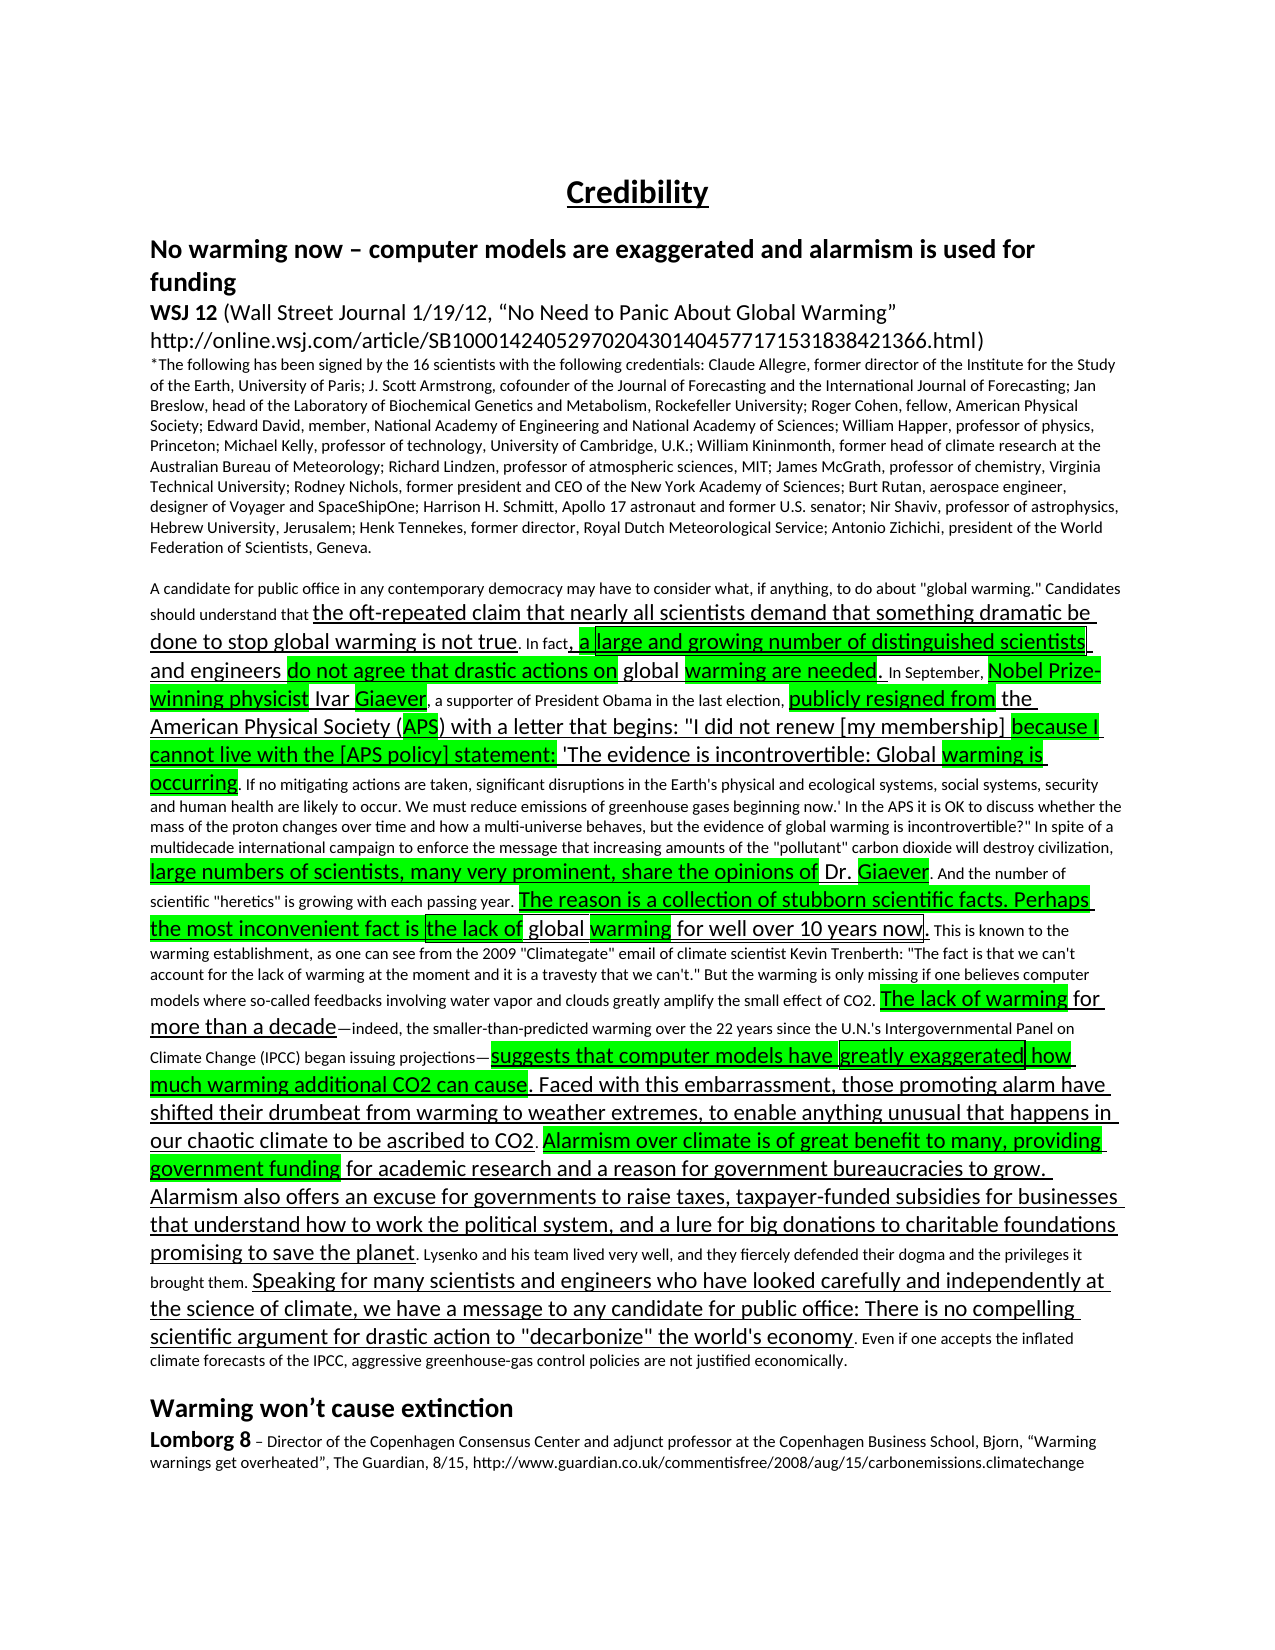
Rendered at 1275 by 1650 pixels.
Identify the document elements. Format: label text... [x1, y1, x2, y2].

text A candidate for public office in any contemporary democracy may have to consider what, if anything, to do about "global warming." Candidates should understand that the oft-repeated claim that nearly all scientists demand that something dramatic be done to stop global warming is not true. In fact, a large and growing number of distinguished scientists and engineers do not agree that drastic actions on global warming are needed. In September, Nobel Prize-winning physicist Ivar Giaever, a supporter of President Obama in the last election, publicly resigned from the American Physical Society (APS) with a letter that begins: "I did not renew [my membership] because I cannot live with the [APS policy] statement: 'The evidence is incontrovertible: Global warming is occurring. If no mitigating actions are taken, significant disruptions in the Earth's physical and ecological systems, social systems, security and human health are likely to occur. We must reduce emissions of greenhouse gases beginning now.' In the APS it is OK to discuss whether the mass of the proton changes over time and how a multi-universe behaves, but the evidence of global warming is incontrovertible?" In spite of a multidecade international campaign to enforce the message that increasing amounts of the "pollutant" carbon dioxide will destroy civilization, large numbers of scientists, many very prominent, share the opinions of Dr. Giaever. And the number of scientific "heretics" is growing with each passing year. The reason is a collection of stubborn scientific facts. Perhaps the most inconvenient fact is the lack of global warming for well over 10 years now. This is known to the warming establishment, as one can see from the 2009 "Climategate" email of climate scientist Kevin Trenberth: "The fact is that we can't account for the lack of warming at the moment and it is a travesty that we can't." But the warming is only missing if one believes computer models where so-called feedbacks involving water vapor and clouds greatly amplify the small effect of CO2. The lack of warming for more than a decade—indeed, the smaller-than-predicted warming over the 22 years since the U.N.'s Intergovernmental Panel on Climate Change (IPCC) began issuing projections—suggests that computer models have greatly exaggerated how much warming additional CO2 can cause. Faced with this embarrassment, those promoting alarm have shifted their drumbeat from warming to weather extremes, to enable anything unusual that happens in our chaotic climate to be ascribed to CO2. Alarmism over climate is of great benefit to many, providing government funding for academic research and a reason for government bureaucracies to grow. Alarmism also offers an excuse for governments to raise taxes, taxpayer-funded subsidies for businesses that understand how to work the political system, and a lure for big donations to charitable foundations promising to save the planet. Lysenko and his team lived very well, and they fiercely defended their dogma and the privileges it brought them. Speaking for many scientists and engineers who have looked carefully and independently at the science of climate, we have a message to any candidate for public office: There is no compelling scientific argument for drastic action to "decarbonize" the world's economy. Even if one accepts the inflated climate forecasts of the IPCC, aggressive greenhouse-gas control policies are not justified economically. [150, 578, 1125, 1207]
text Lomborg 8 – Director of the Copenhagen Consensus Center and adjunct professor at the Copenhagen Business School, Bjorn, “Warming warnings get overheated”, The Guardian, 8/15, http://www.guardian.co.uk/commentisfree/2008/aug/15/carbonemissions.climatechange [150, 1425, 1125, 1473]
subtitle No warming now – computer models are exaggerated and alarmism is used for funding [150, 232, 1125, 298]
subtitle Warming won’t cause extinction [150, 1392, 1125, 1425]
text *The following has been signed by the 16 scientists with the following credentials: Claude Allegre, former director of the Institute for the Study of the Earth, University of Paris; J. Scott Armstrong, cofounder of the Journal of Forecasting and the International Journal of Forecasting; Jan Breslow, head of the Laboratory of Biochemical Genetics and Metabolism, Rockefeller University; Roger Cohen, fellow, American Physical Society; Edward David, member, National Academy of Engineering and National Academy of Sciences; William Happer, professor of physics, Princeton; Michael Kelly, professor of technology, University of Cambridge, U.K.; William Kininmonth, former head of climate research at the Australian Bureau of Meteorology; Richard Lindzen, professor of atmospheric sciences, MIT; James McGrath, professor of chemistry, Virginia Technical University; Rodney Nichols, former president and CEO of the New York Academy of Sciences; Burt Rutan, aerospace engineer, designer of Voyager and SpaceShipOne; Harrison H. Schmitt, Apollo 17 astronaut and former U.S. senator; Nir Shaviv, professor of astrophysics, Hebrew University, Jerusalem; Henk Tennekes, former director, Royal Dutch Meteorological Service; Antonio Zichichi, president of the World Federation of Scientists, Geneva. [150, 354, 1125, 558]
text WSJ 12 (Wall Street Journal 1/19/12, “No Need to Panic About Global Warming” http://online.wsj.com/article/SB10001424052970204301404577171531838421366.html) [150, 298, 1125, 354]
subtitle Credibility [150, 171, 1125, 212]
